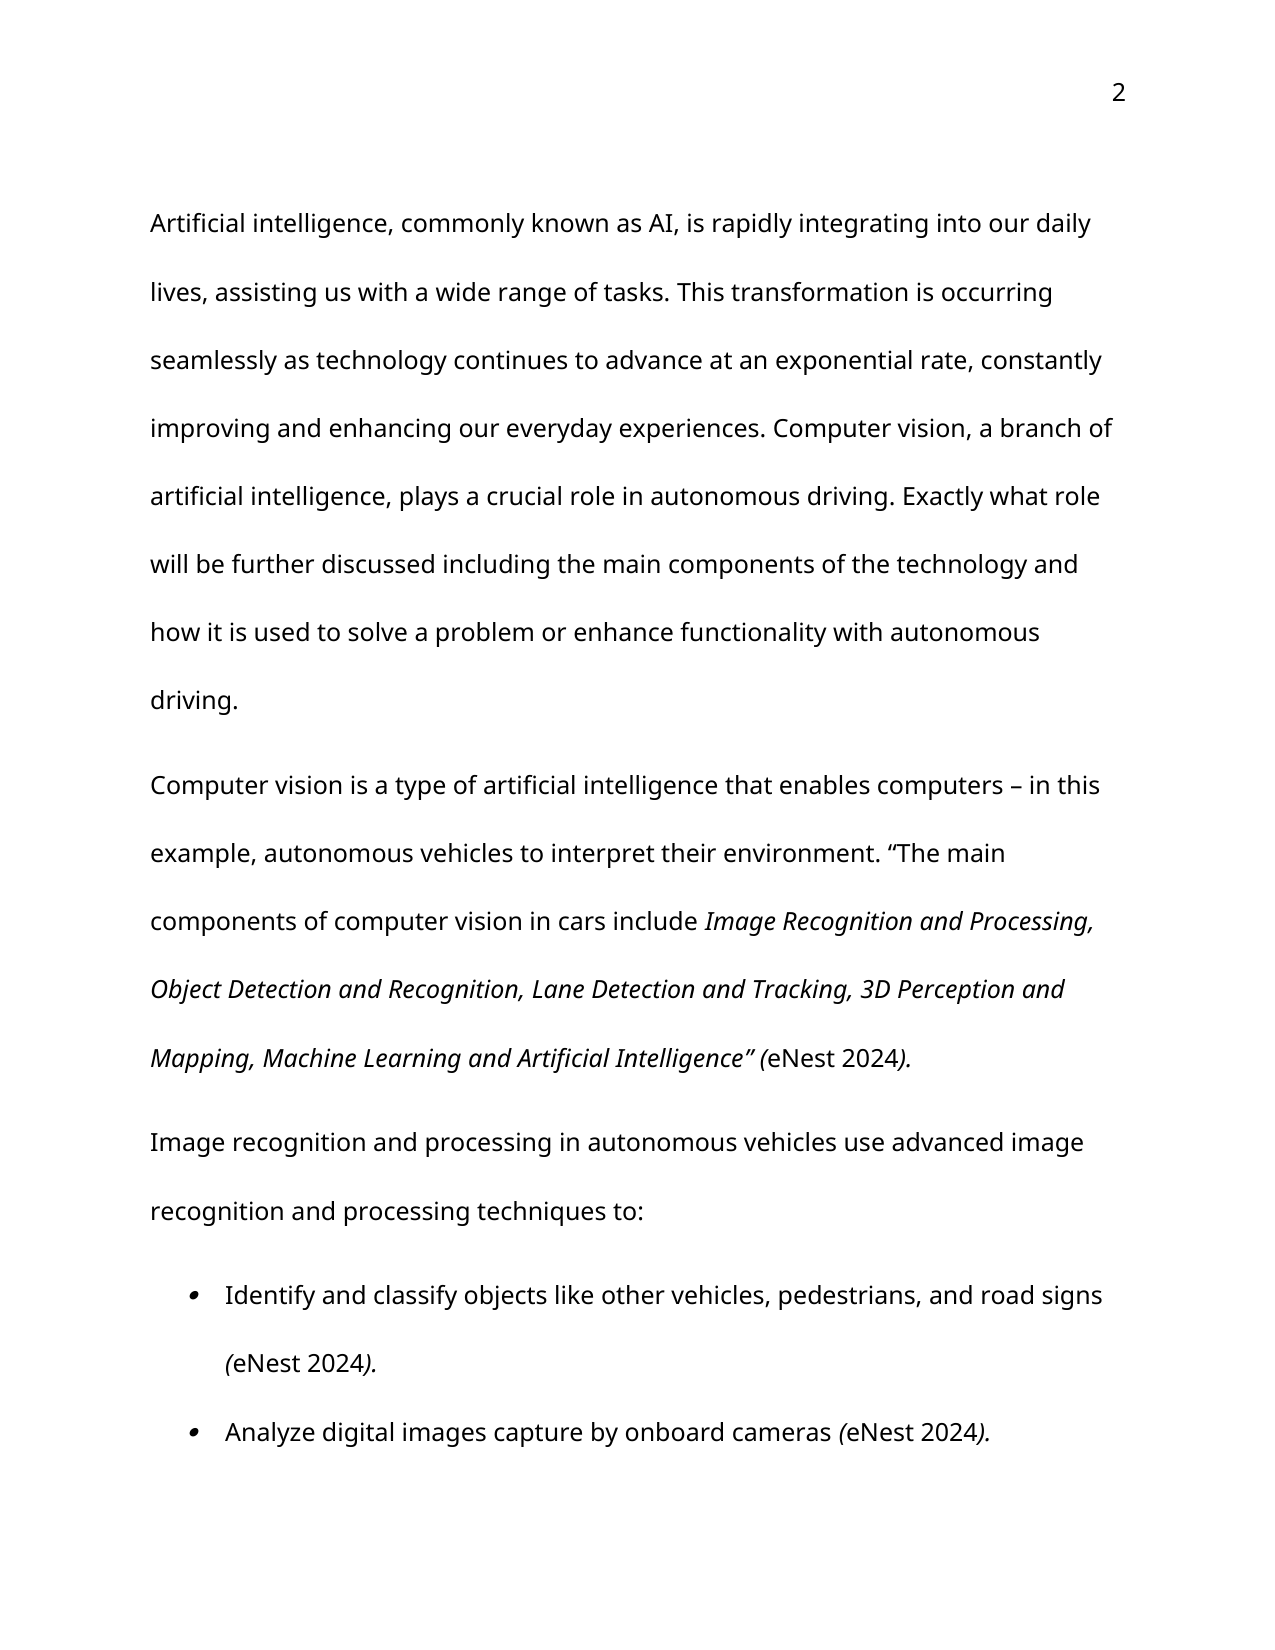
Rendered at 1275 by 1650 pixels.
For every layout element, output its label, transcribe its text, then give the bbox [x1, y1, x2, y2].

list Identify and classify objects like other vehicles, pedestrians, and road signs (eNest 2024). [187, 1278, 1125, 1380]
list Analyze digital images capture by onboard cameras (eNest 2024). [187, 1414, 1125, 1448]
text Computer vision is a type of artificial intelligence that enables computers – in this example, autonomous vehicles to interpret their environment. “The main components of computer vision in cars include Image Recognition and Processing, Object Detection and Recognition, Lane Detection and Tracking, 3D Perception and Mapping, Machine Learning and Artificial Intelligence” (eNest 2024). [150, 768, 1125, 1074]
text Image recognition and processing in autonomous vehicles use advanced image recognition and processing techniques to: [150, 1125, 1125, 1227]
text Artificial intelligence, commonly known as AI, is rapidly integrating into our daily lives, assisting us with a wide range of tasks. This transformation is occurring seamlessly as technology continues to advance at an exponential rate, constantly improving and enhancing our everyday experiences. Computer vision, a branch of artificial intelligence, plays a crucial role in autonomous driving. Exactly what role will be further discussed including the main components of the technology and how it is used to solve a problem or enhance functionality with autonomous driving. [150, 206, 1125, 717]
